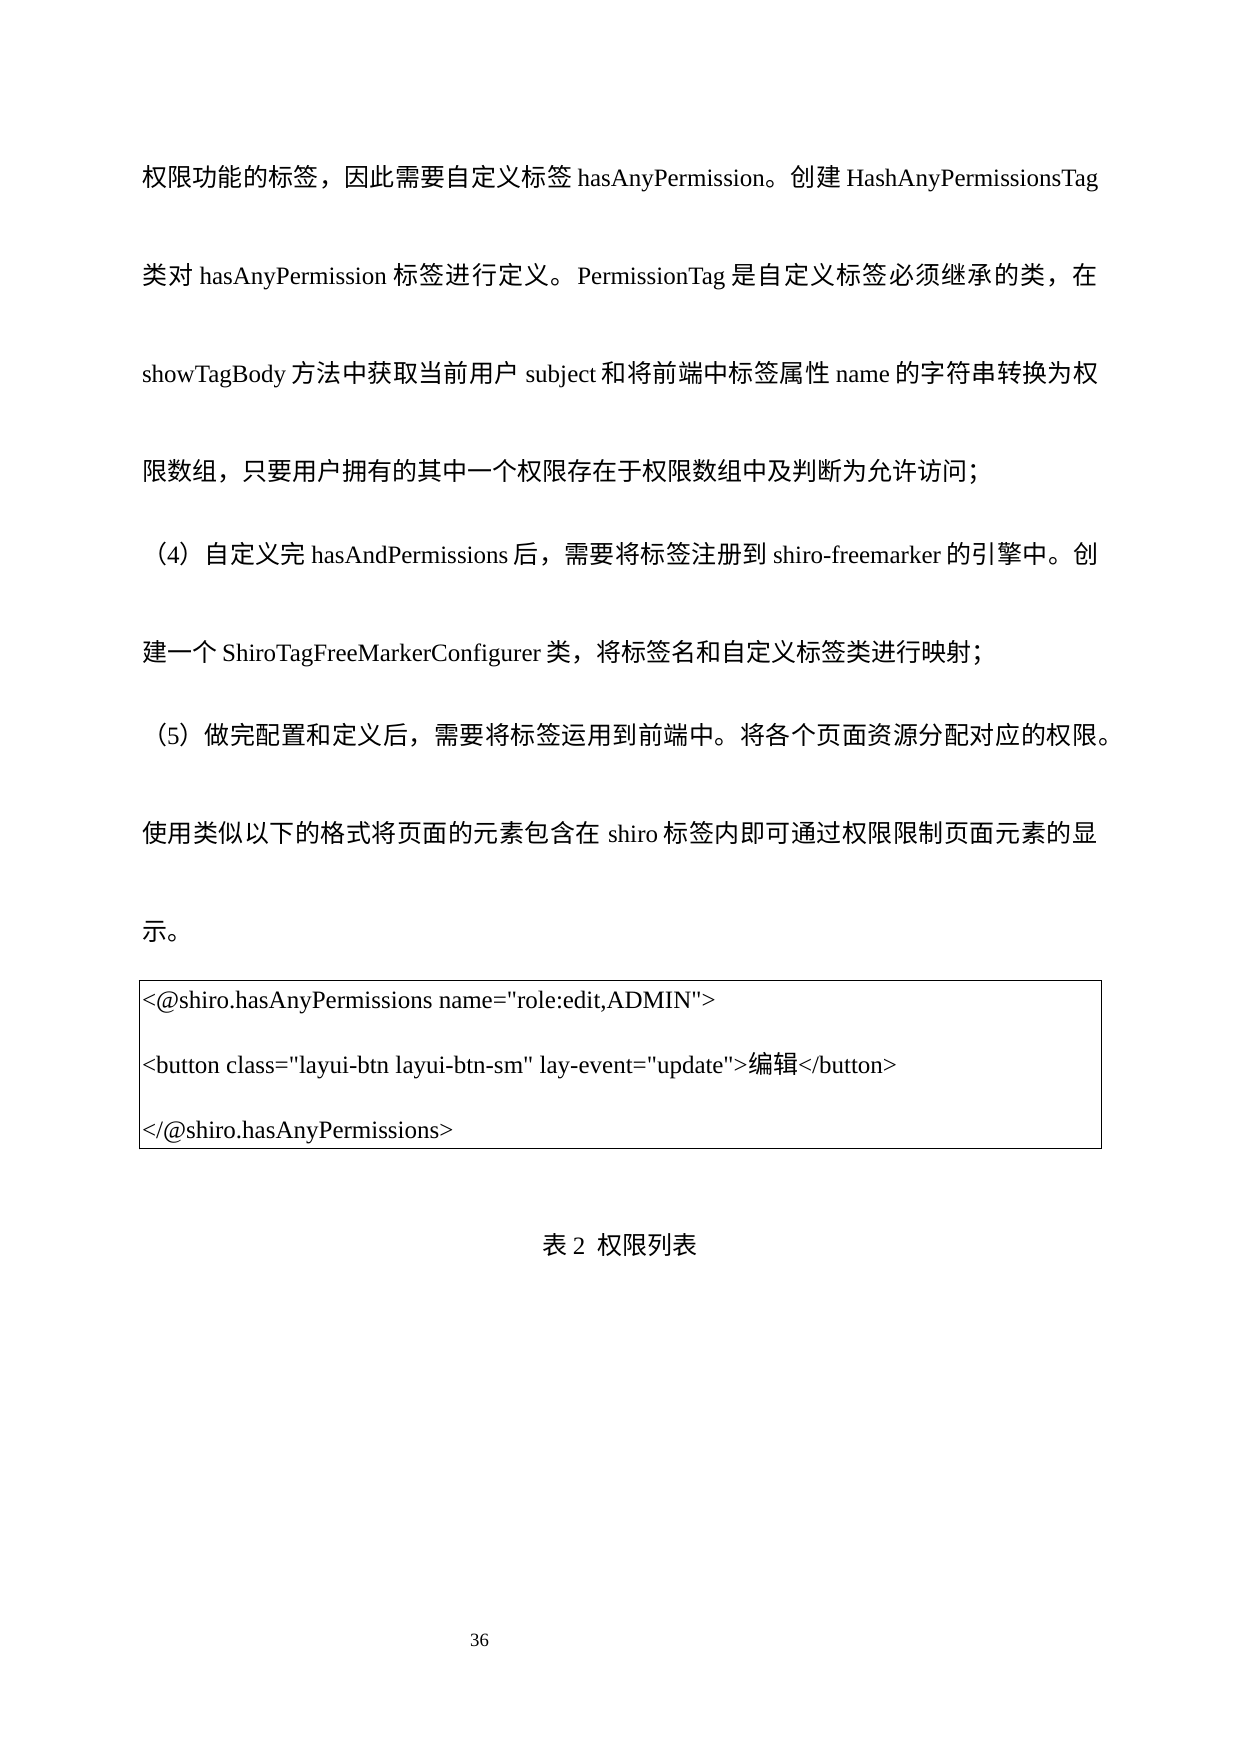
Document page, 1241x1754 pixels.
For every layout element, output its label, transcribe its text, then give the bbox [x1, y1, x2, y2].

text <@shiro.hasAnyPermissions name="role:edit,ADMIN"> [140, 981, 1101, 1016]
list 自定义完hasAndPermissions后，需要将标签注册到shiro-freemarker的引擎中。创建一个ShiroTagFreeMarkerConfigurer类，将标签名和自定义标签类进行映射； [142, 520, 1098, 683]
list 权限功能的标签，因此需要自定义标签hasAnyPermission。创建HashAnyPermissionsTag类对hasAnyPermission标签进行定义。PermissionTag是自定义标签必须继承的类，在showTagBody方法中获取当前用户subject和将前端中标签属性name的字符串转换为权限数组，只要用户拥有的其中一个权限存在于权限数组中及判断为允许访问； [142, 143, 1098, 502]
list 做完配置和定义后，需要将标签运用到前端中。将各个页面资源分配对应的权限。使用类似以下的格式将页面的元素包含在shiro标签内即可通过权限限制页面元素的显示。 [142, 701, 1098, 962]
list 表2 权限列表 [142, 1211, 1098, 1276]
text </@shiro.hasAnyPermissions> [140, 1111, 1101, 1148]
text <button class="layui-btn layui-btn-sm" lay-event="update">编辑</button> [140, 1027, 1101, 1096]
